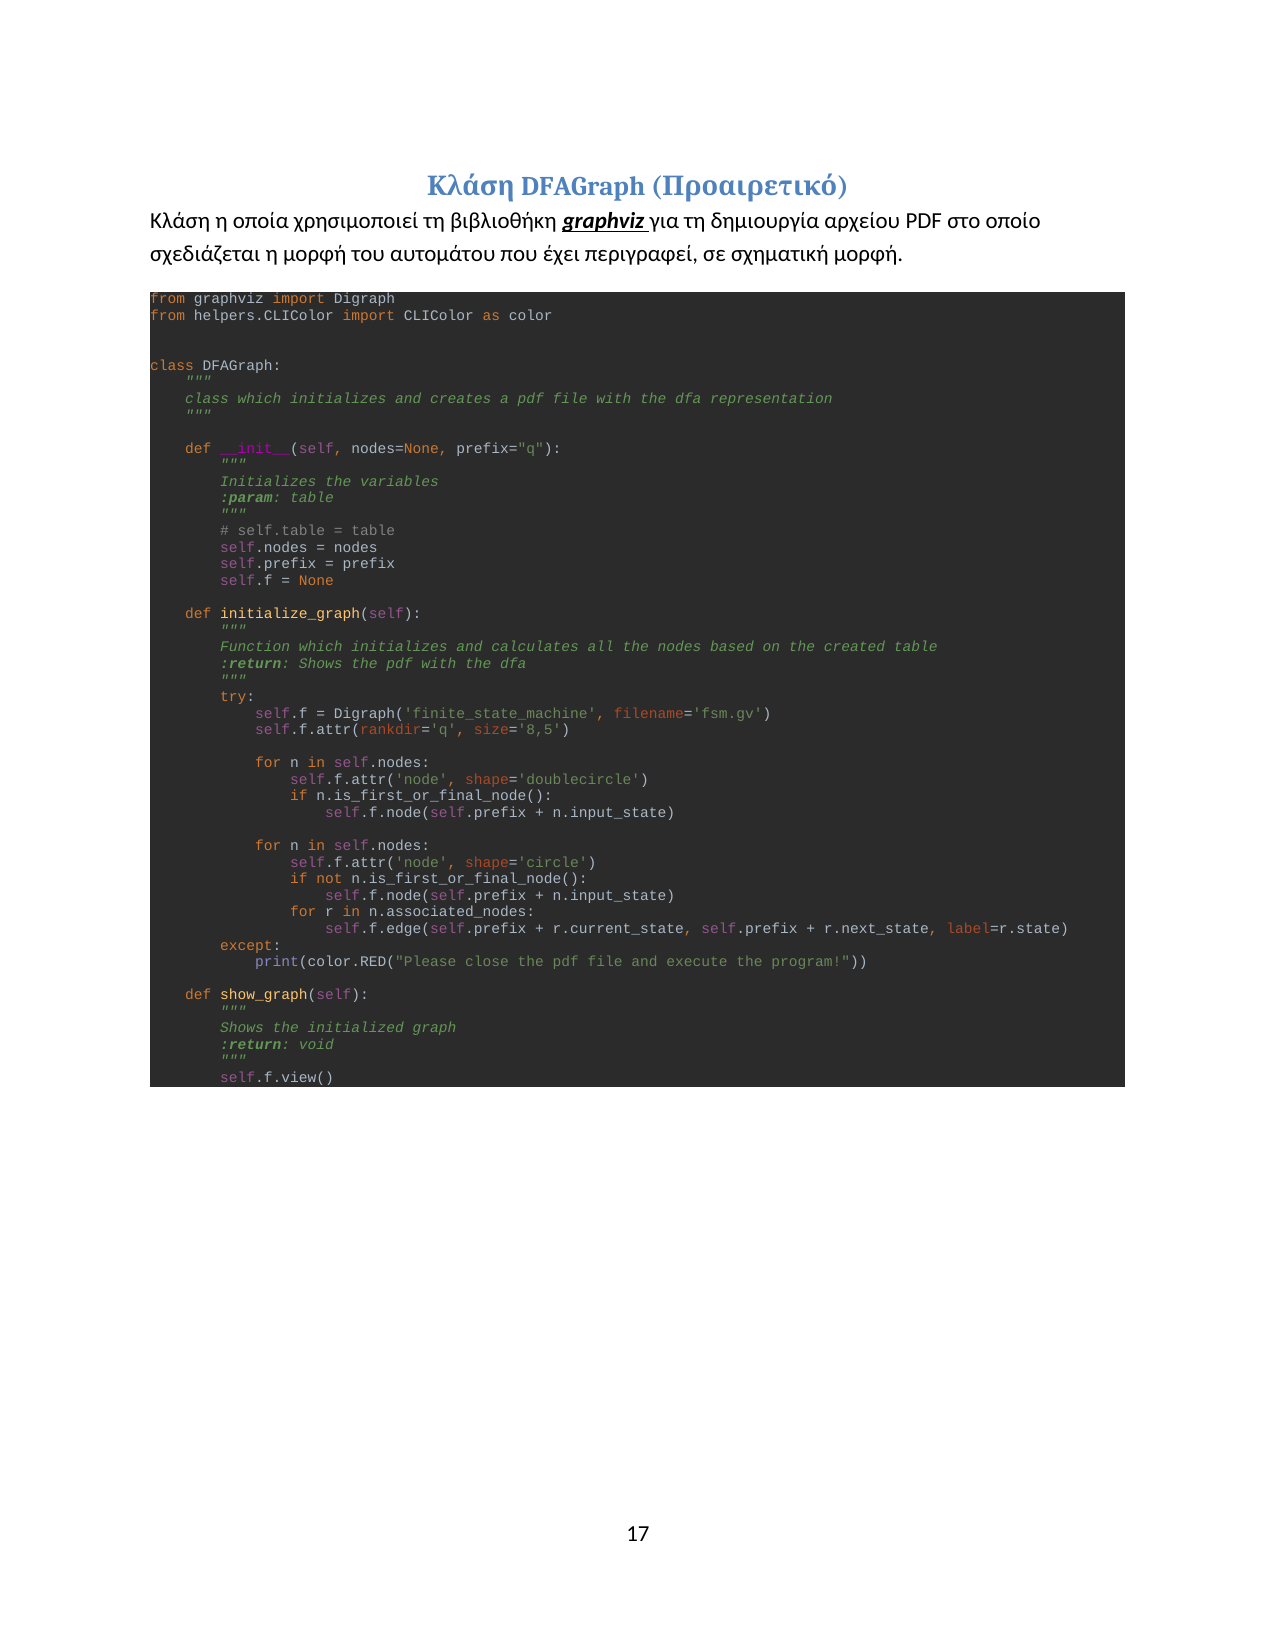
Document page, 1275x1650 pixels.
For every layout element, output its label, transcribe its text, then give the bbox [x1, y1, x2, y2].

subtitle Κλάση DFAGraph (Προαιρετικό) [150, 171, 1125, 202]
text from graphviz import Digraph from helpers.CLIColor import CLIColor as color class DFAGraph: """ class which initializes and creates a pdf file with the dfa representation """ def __init__(self, nodes=None, prefix="q"): """ Initializes the variables :param: table """ # self.table = table self.nodes = nodes self.prefix = prefix self.f = None def initialize_graph(self): """ Function which initializes and calculates all the nodes based on the created table :return: Shows the pdf with the dfa """ try: self.f = Digraph('finite_state_machine', filename='fsm.gv') self.f.attr(rankdir='q', size='8,5') for n in self.nodes: self.f.attr('node', shape='doublecircle') if n.is_first_or_final_node(): self.f.node(self.prefix + n.input_state) for n in self.nodes: self.f.attr('node', shape='circle') if not n.is_first_or_final_node(): self.f.node(self.prefix + n.input_state) for r in n.associated_nodes: self.f.edge(self.prefix + r.current_state, self.prefix + r.next_state, label=r.state) except: print(color.RED("Please close the pdf file and execute the program!")) def show_graph(self): """ Shows the initialized graph :return: void """ self.f.view() [150, 292, 1125, 1087]
text Κλάση η οποία χρησιμοποιεί τη βιβλιοθήκη graphviz για τη δημιουργία αρχείου PDF στο οποίο σχεδιάζεται η μορφή του αυτομάτου που έχει περιγραφεί, σε σχηματική μορφή. [150, 207, 1125, 267]
